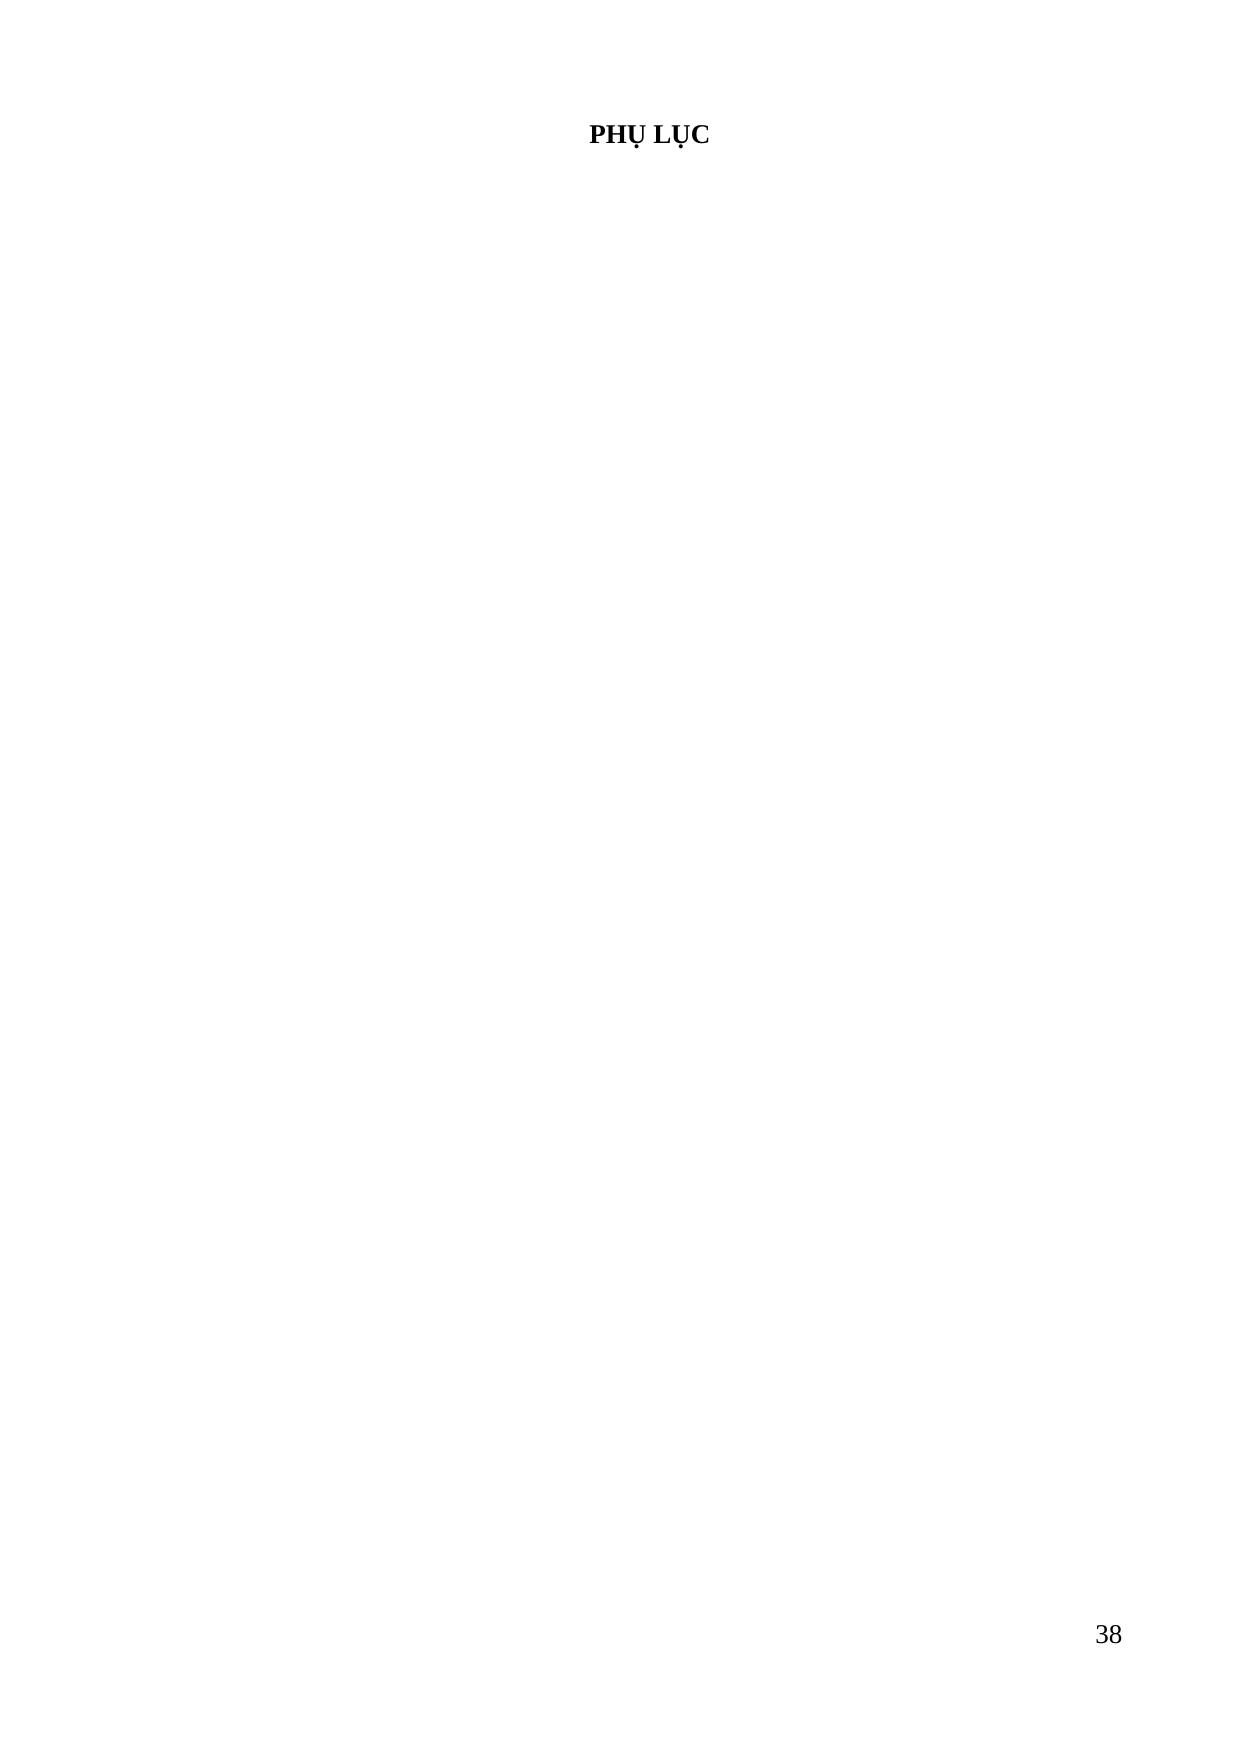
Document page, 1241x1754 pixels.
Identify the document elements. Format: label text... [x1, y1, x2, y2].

text PHỤ LỤC [177, 118, 1122, 149]
